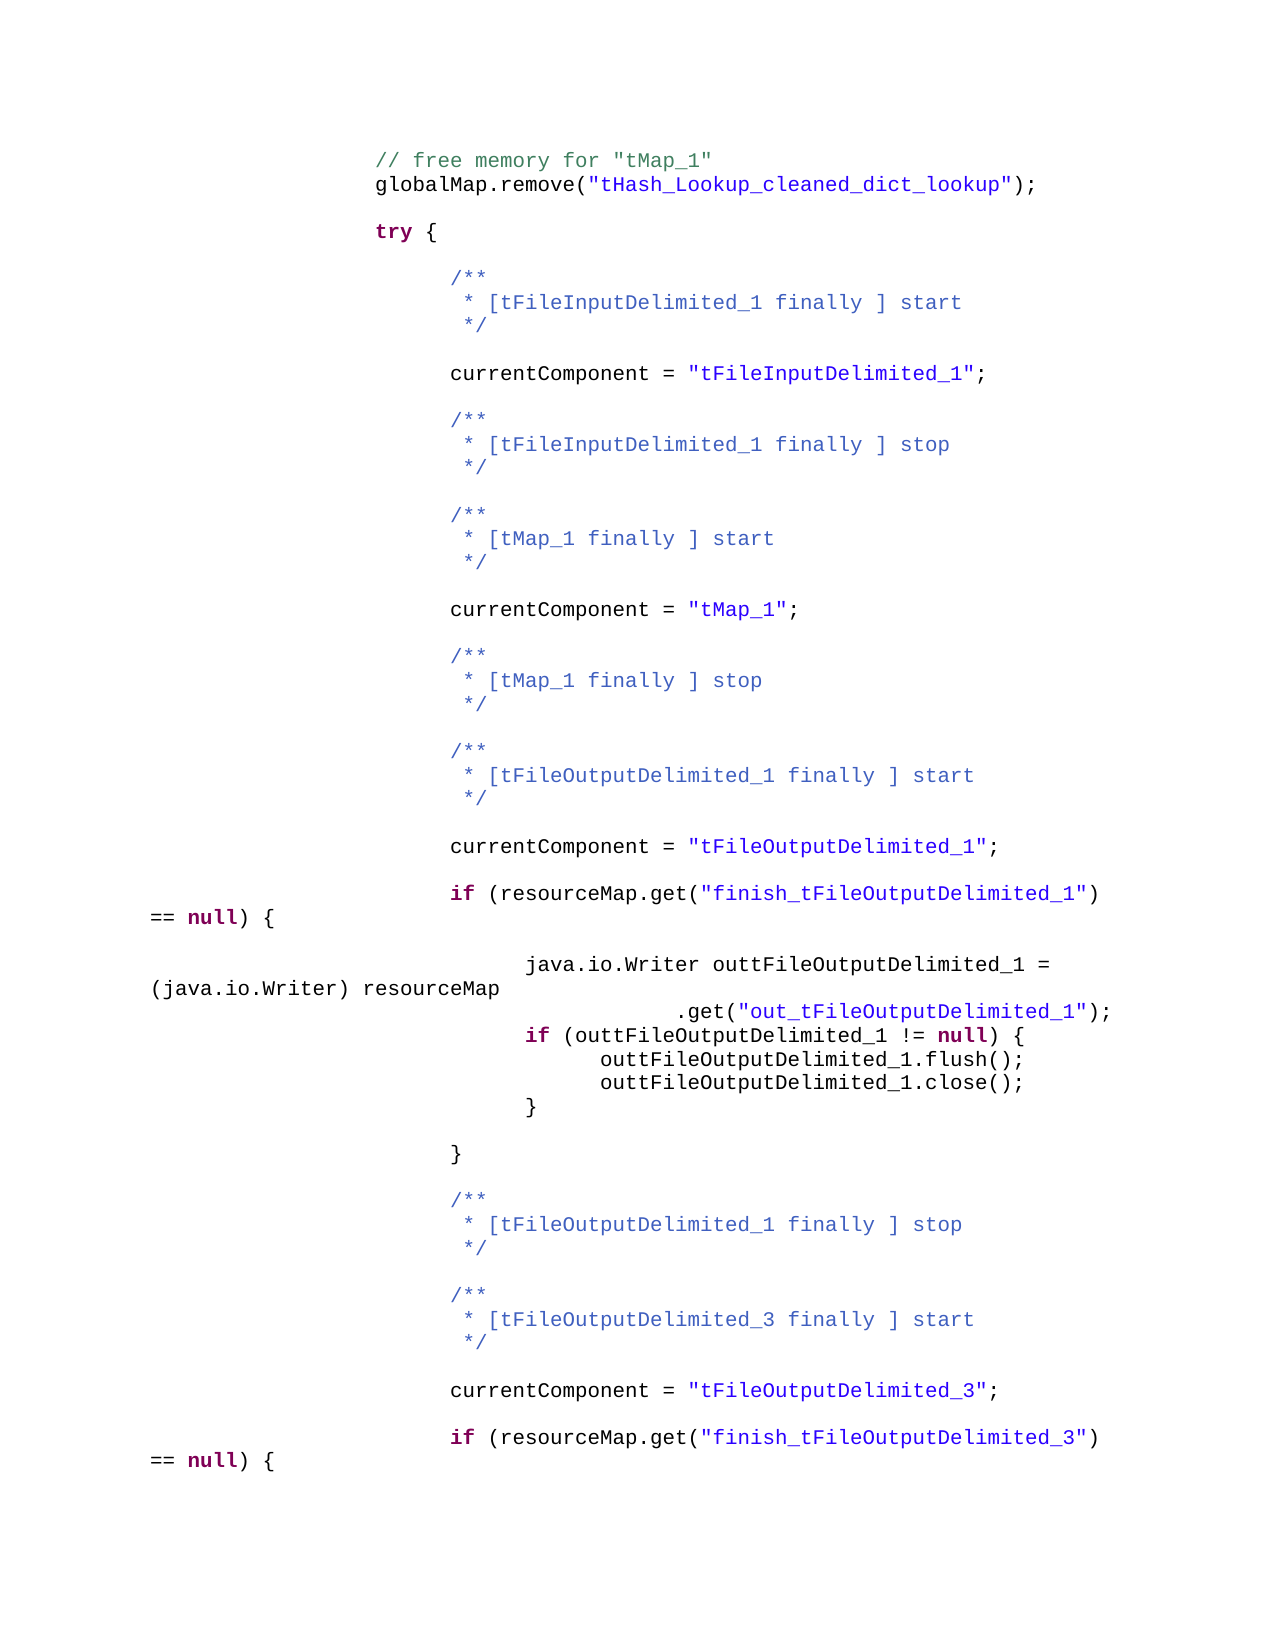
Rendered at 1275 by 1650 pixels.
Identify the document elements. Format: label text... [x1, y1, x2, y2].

text * [tFileInputDelimited_1 finally ] stop [150, 434, 1125, 457]
text * [tFileOutputDelimited_1 finally ] start [150, 765, 1125, 788]
text // free memory for "tMap_1" [150, 150, 1125, 174]
text outtFileOutputDelimited_1.close(); [150, 1072, 1125, 1096]
text if (resourceMap.get("finish_tFileOutputDelimited_1") == null) { [150, 883, 1125, 930]
text /** [150, 1285, 1125, 1309]
text * [tFileInputDelimited_1 finally ] start [150, 292, 1125, 316]
text */ [150, 788, 1125, 812]
text /** [150, 268, 1125, 292]
text * [tFileOutputDelimited_3 finally ] start [150, 1309, 1125, 1332]
text */ [150, 552, 1125, 576]
text */ [150, 694, 1125, 717]
text } [150, 1096, 1125, 1119]
text */ [150, 1238, 1125, 1261]
text try { [150, 221, 1125, 244]
text /** [150, 741, 1125, 765]
text /** [150, 647, 1125, 670]
text java.io.Writer outtFileOutputDelimited_1 = (java.io.Writer) resourceMap [150, 954, 1125, 1001]
text currentComponent = "tFileOutputDelimited_3"; [150, 1379, 1125, 1403]
text */ [150, 316, 1125, 339]
text currentComponent = "tMap_1"; [150, 599, 1125, 623]
text outtFileOutputDelimited_1.flush(); [150, 1048, 1125, 1072]
text globalMap.remove("tHash_Lookup_cleaned_dict_lookup"); [150, 174, 1125, 197]
text /** [150, 505, 1125, 528]
text .get("out_tFileOutputDelimited_1"); [150, 1001, 1125, 1025]
text * [tFileOutputDelimited_1 finally ] stop [150, 1214, 1125, 1238]
text /** [150, 1190, 1125, 1214]
text * [tMap_1 finally ] stop [150, 670, 1125, 694]
text */ [150, 457, 1125, 481]
text currentComponent = "tFileInputDelimited_1"; [150, 363, 1125, 386]
text * [tMap_1 finally ] start [150, 528, 1125, 552]
text } [150, 1143, 1125, 1167]
text if (resourceMap.get("finish_tFileOutputDelimited_3") == null) { [150, 1427, 1125, 1474]
text currentComponent = "tFileOutputDelimited_1"; [150, 836, 1125, 859]
text */ [150, 1332, 1125, 1356]
text if (outtFileOutputDelimited_1 != null) { [150, 1025, 1125, 1048]
text /** [150, 410, 1125, 434]
